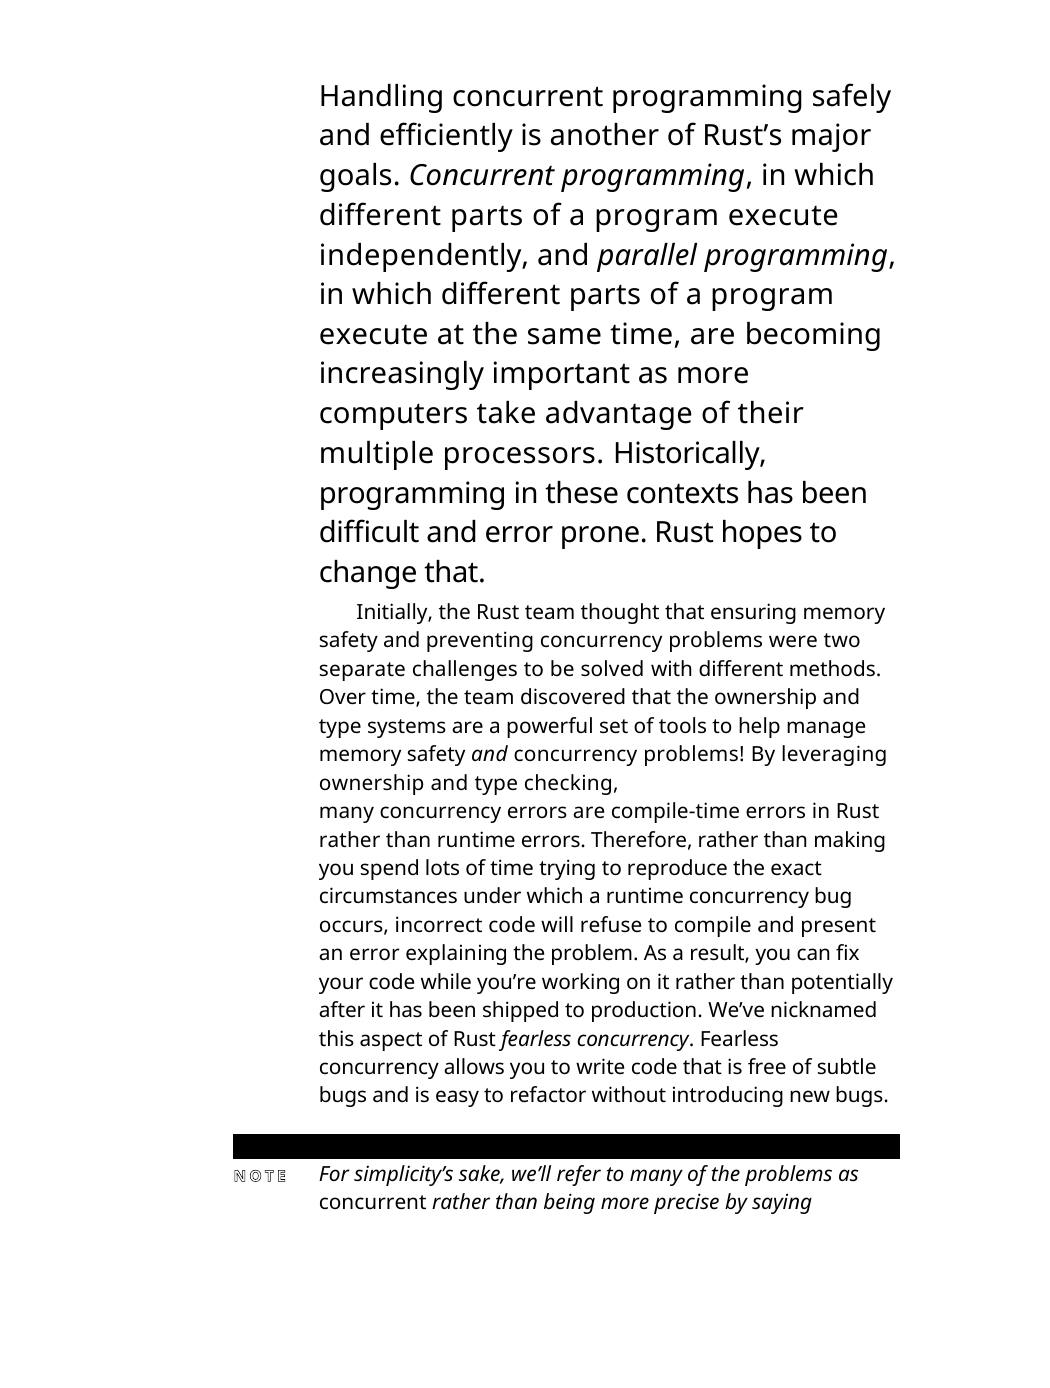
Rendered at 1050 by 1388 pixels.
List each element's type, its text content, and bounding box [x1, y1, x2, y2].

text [233, 1159, 900, 1216]
